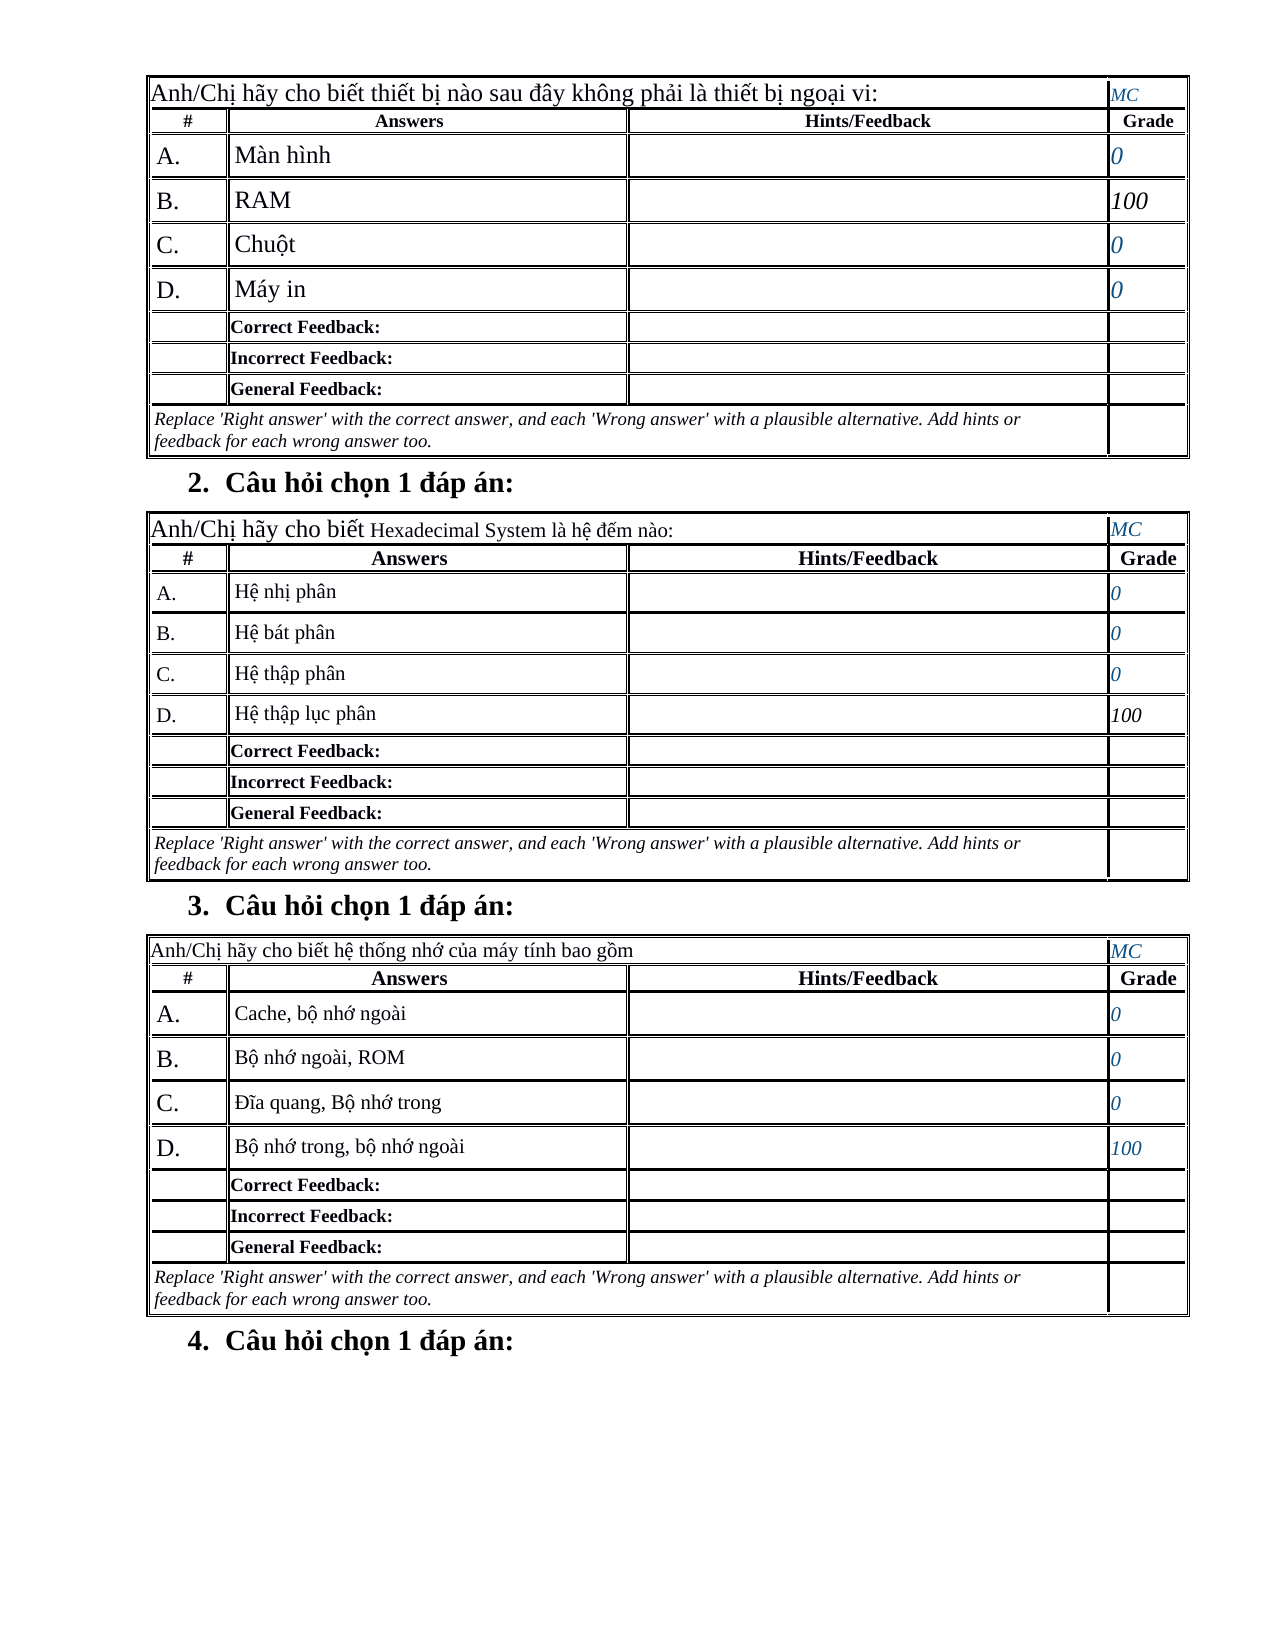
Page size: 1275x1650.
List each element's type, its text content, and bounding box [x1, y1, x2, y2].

table_cell 0 [1110, 265, 1187, 310]
list Câu hỏi chọn 1 đáp án: [187, 1323, 1191, 1357]
table_cell 0 [1110, 570, 1187, 611]
table_cell [1110, 1199, 1187, 1230]
table_cell [1108, 403, 1188, 455]
table_cell [630, 1038, 1107, 1079]
table_cell [148, 221, 228, 265]
table_cell Chuột [230, 224, 626, 265]
table_cell [630, 1202, 1107, 1230]
table_cell [630, 655, 1107, 692]
table_cell 0 [1110, 1079, 1187, 1123]
table_cell 0 [1110, 611, 1187, 652]
table_cell 0 [1108, 652, 1188, 692]
table_cell Màn hình [230, 135, 626, 176]
table_cell [1108, 310, 1188, 341]
table_cell Đĩa quang, Bộ nhớ trong [230, 1082, 626, 1123]
table_cell [150, 570, 226, 611]
table_cell [150, 1199, 226, 1230]
table_cell Hints/Feedback [630, 546, 1107, 570]
table_cell [630, 1171, 1107, 1199]
table_cell Correct Feedback: [230, 1171, 626, 1199]
table_cell Correct Feedback: [230, 313, 626, 341]
table_cell [148, 372, 228, 403]
table_cell General Feedback: [230, 1233, 626, 1261]
table_cell [150, 1034, 226, 1079]
table_cell [148, 1168, 226, 1199]
table_cell [150, 1230, 226, 1261]
table_cell Answers [230, 546, 626, 570]
table_cell [630, 1082, 1107, 1123]
table_cell [150, 1123, 226, 1168]
table_cell [630, 993, 1107, 1034]
table_cell [630, 1127, 1107, 1168]
table_cell [1110, 764, 1187, 795]
table_cell # [150, 107, 226, 132]
table_cell [150, 764, 226, 795]
table_cell Máy in [230, 269, 626, 310]
table_cell [1110, 733, 1187, 764]
table_cell Hints/Feedback [630, 966, 1107, 990]
table_cell [1108, 826, 1187, 879]
table_cell 0 [1110, 990, 1187, 1034]
table_header Anh/Chị hãy cho biết Hexadecimal System là hệ đếm nào: [150, 513, 1108, 543]
table_cell [148, 310, 228, 341]
table_cell [630, 737, 1107, 764]
table_cell 0 [1110, 1034, 1187, 1079]
table_cell General Feedback: [230, 375, 626, 403]
table_cell Hệ thập phân [230, 655, 626, 692]
table_cell Incorrect Feedback: [230, 1202, 626, 1230]
table_header Anh/Chị hãy cho biết thiết bị nào sau đây không phải là thiết bị ngoại vi: [150, 77, 1108, 107]
table_cell [630, 135, 1107, 176]
table_cell [150, 693, 226, 733]
table_cell Answers [230, 966, 626, 990]
table_cell [148, 341, 228, 372]
table_cell [1110, 1168, 1188, 1199]
table_header MC [1108, 78, 1187, 107]
list Câu hỏi chọn 1 đáp án: [187, 465, 1191, 498]
table_cell # [148, 543, 226, 570]
table_cell [630, 696, 1107, 733]
table_cell [630, 269, 1107, 310]
table_cell General Feedback: [230, 799, 626, 826]
table_cell [1110, 1230, 1187, 1261]
table_cell [150, 1079, 226, 1123]
table_cell [630, 768, 1107, 795]
table_cell [630, 799, 1107, 826]
table_cell 0 [1108, 221, 1188, 265]
table_cell [630, 224, 1107, 265]
table_cell [630, 1233, 1107, 1261]
table_cell # [148, 963, 228, 990]
table_cell [630, 313, 1107, 341]
table_cell 100 [1110, 176, 1187, 221]
table_cell [630, 614, 1107, 652]
table_cell Incorrect Feedback: [230, 344, 626, 372]
table_cell 100 [1110, 1123, 1187, 1168]
table_cell [148, 652, 228, 692]
table_cell [630, 344, 1107, 372]
table_header MC [1108, 938, 1187, 963]
table_cell Bộ nhớ trong, bộ nhớ ngoài [230, 1127, 626, 1168]
table_cell Hệ nhị phân [230, 574, 626, 611]
table_cell [1108, 372, 1188, 403]
table_cell [150, 733, 226, 764]
table_cell [630, 180, 1107, 221]
table_header MC [1108, 514, 1187, 543]
table_cell [630, 375, 1107, 403]
table_cell Incorrect Feedback: [230, 768, 626, 795]
table_cell Cache, bộ nhớ ngoài [230, 993, 626, 1034]
table_cell [150, 795, 226, 826]
table_cell [148, 132, 228, 176]
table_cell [148, 403, 1108, 455]
table_cell Answers [230, 110, 626, 132]
table_cell Correct Feedback: [230, 737, 626, 764]
table_cell [1108, 1261, 1187, 1313]
table_cell 0 [1108, 132, 1188, 176]
table_cell Bộ nhớ ngoài, ROM [230, 1038, 626, 1079]
table_cell [150, 265, 226, 310]
table_cell Hệ thập lục phân [230, 696, 626, 733]
table_cell Hints/Feedback [630, 110, 1107, 132]
table_header Anh/Chị hãy cho biết hệ thống nhớ của máy tính bao gồm [150, 936, 1108, 963]
table_cell [1110, 795, 1187, 826]
table_cell [1108, 341, 1188, 372]
table_cell [150, 990, 226, 1034]
table_cell RAM [230, 180, 626, 221]
list Câu hỏi chọn 1 đáp án: [187, 888, 1191, 922]
table_cell 100 [1110, 693, 1187, 733]
table_cell Grade [1110, 107, 1187, 132]
table_cell [150, 611, 226, 652]
table_cell Grade [1110, 543, 1188, 570]
table_cell [630, 574, 1107, 611]
table_cell Hệ bát phân [230, 614, 626, 652]
table_cell Grade [1108, 963, 1188, 990]
table_cell [150, 176, 226, 221]
